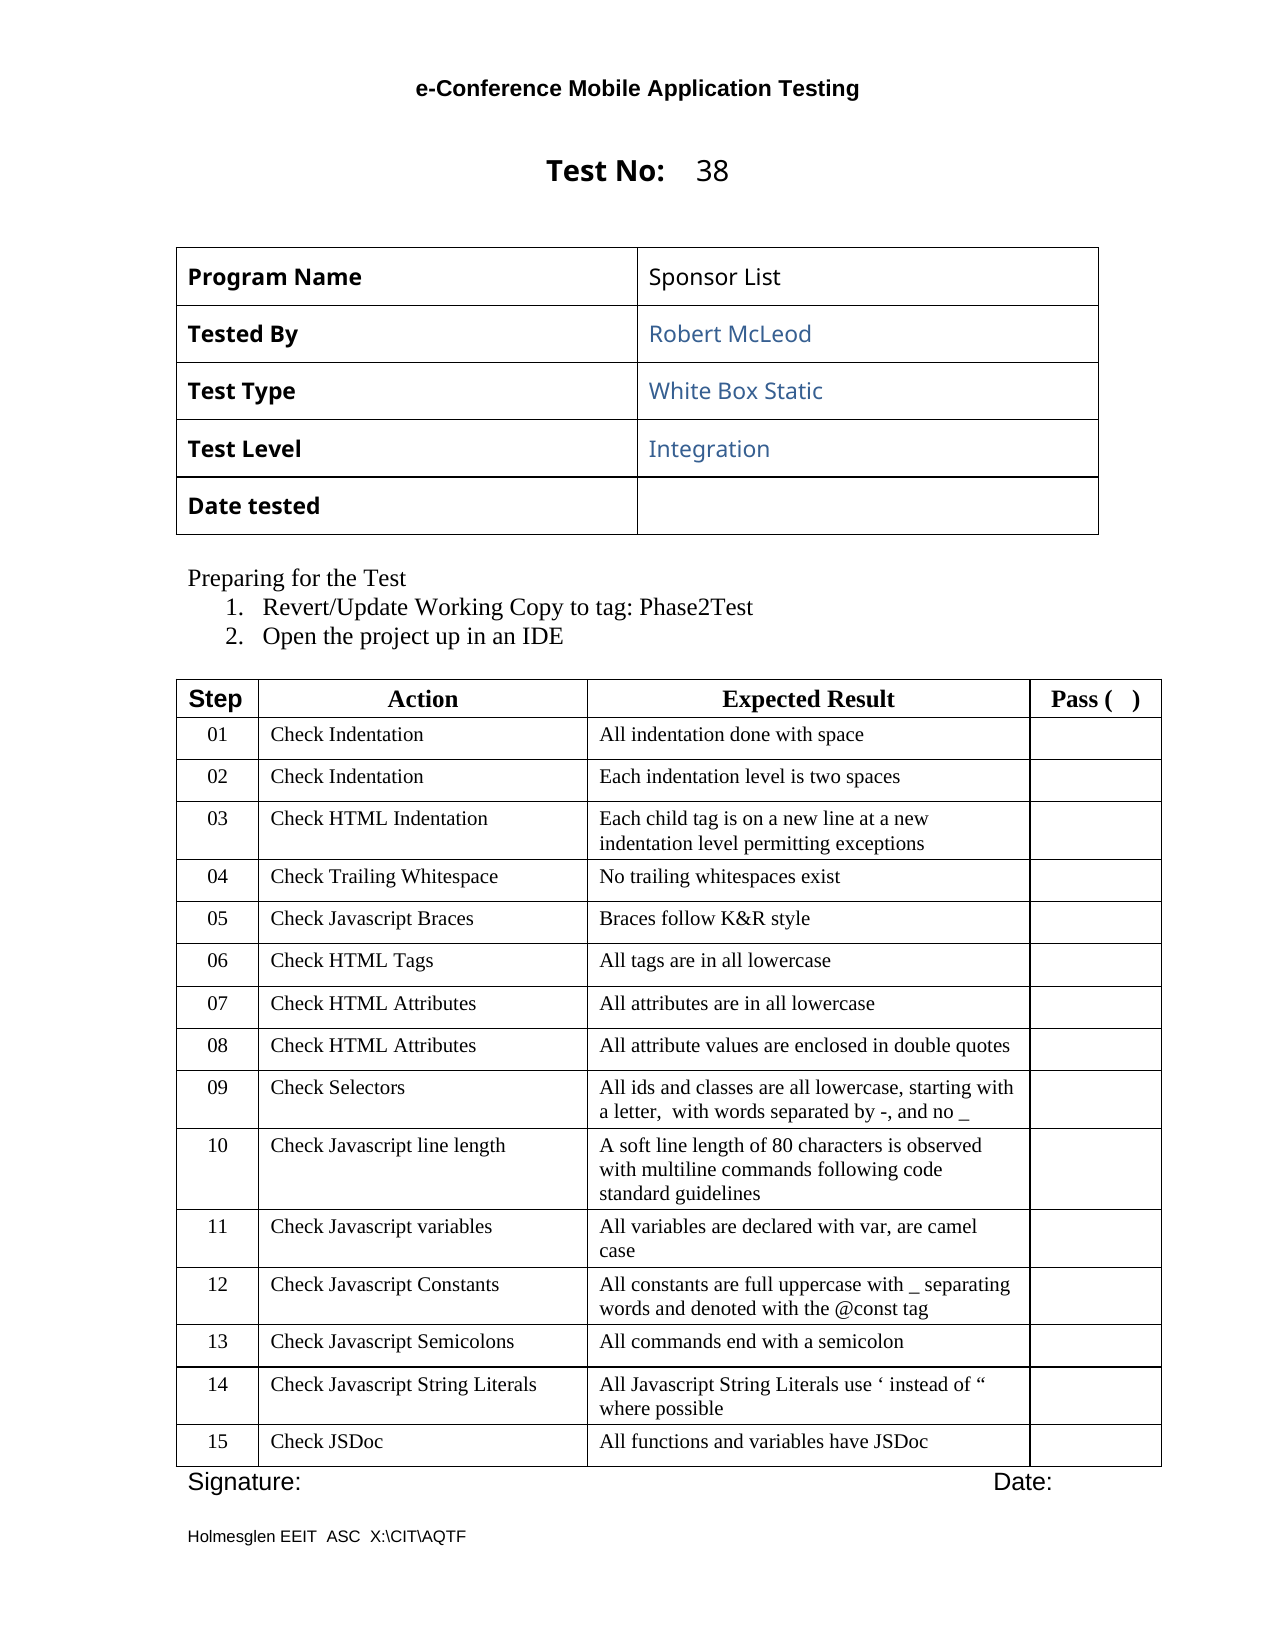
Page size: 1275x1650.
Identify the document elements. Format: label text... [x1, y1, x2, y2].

table_header Step [177, 680, 258, 717]
table_cell 04 [177, 860, 258, 901]
table_cell 12 [177, 1268, 258, 1324]
table_cell Check HTML Indentation [259, 802, 587, 859]
table_cell Check Javascript Semicolons [259, 1325, 587, 1366]
table_cell Check Javascript line length [259, 1129, 587, 1209]
table_cell [1031, 860, 1161, 901]
table_cell Check Indentation [259, 718, 587, 759]
table_cell Integration [638, 420, 1098, 476]
table_cell [1031, 987, 1161, 1028]
table_cell All commands end with a semicolon [588, 1325, 1029, 1366]
table_header Pass () [1031, 680, 1161, 717]
table_header Expected Result [588, 680, 1029, 717]
table_cell All ids and classes are all lowercase, starting with a letter, with words separated by -, and no _ [588, 1071, 1029, 1128]
list Revert/Update Working Copy to tag: Phase2Test [225, 592, 1087, 621]
table_cell [1031, 1325, 1161, 1366]
table_cell 15 [177, 1425, 258, 1466]
table_cell Check JSDoc [259, 1425, 587, 1466]
table_cell 07 [177, 987, 258, 1028]
table_cell All attribute values are enclosed in double quotes [588, 1029, 1029, 1070]
list Open the project up in an IDE [225, 621, 1087, 650]
table_cell [1031, 944, 1161, 986]
table_cell Check HTML Attributes [259, 1029, 587, 1070]
table_cell All variables are declared with var, are camel case [588, 1210, 1029, 1267]
table_cell White Box Static [638, 363, 1098, 419]
table_cell Check Javascript String Literals [259, 1368, 587, 1424]
table_cell [1031, 718, 1161, 759]
table_cell All constants are full uppercase with _ separating words and denoted with the @const tag [588, 1268, 1029, 1324]
table_cell Check Indentation [259, 760, 587, 801]
table_cell 10 [177, 1129, 258, 1209]
table_cell Test Type [177, 363, 637, 419]
table_cell 06 [177, 944, 258, 986]
text Test No: 38 [187, 150, 1087, 190]
table_cell Braces follow K&R style [588, 902, 1029, 943]
table_cell Date tested [177, 478, 637, 534]
table_cell 09 [177, 1071, 258, 1128]
table_cell Robert McLeod [638, 306, 1098, 362]
table_cell A soft line length of 80 characters is observed with multiline commands following code standard guidelines [588, 1129, 1029, 1209]
table_header Sponsor List [638, 248, 1098, 304]
table_cell 08 [177, 1029, 258, 1070]
table_cell 03 [177, 802, 258, 859]
table_cell Test Level [177, 420, 637, 476]
table_cell Check HTML Tags [259, 944, 587, 986]
table_cell 02 [177, 760, 258, 801]
table_cell Check Javascript Braces [259, 902, 587, 943]
table_cell Check Javascript Constants [259, 1268, 587, 1324]
table_cell Check Trailing Whitespace [259, 860, 587, 901]
table_cell Tested By [177, 306, 637, 362]
table_header Action [259, 680, 587, 717]
table_cell Check Javascript variables [259, 1210, 587, 1267]
text Signature: Date: [187, 1467, 1087, 1496]
table_cell [1031, 1129, 1161, 1209]
table_cell [1031, 1071, 1161, 1128]
table_cell 14 [177, 1368, 258, 1424]
table_cell [638, 478, 1098, 534]
table_cell 01 [177, 718, 258, 759]
table_cell All tags are in all lowercase [588, 944, 1029, 986]
table_header Program Name [177, 248, 637, 304]
table_cell No trailing whitespaces exist [588, 860, 1029, 901]
table_cell All Javascript String Literals use ‘ instead of “ where possible [588, 1368, 1029, 1424]
table_cell Each indentation level is two spaces [588, 760, 1029, 801]
table_cell [1031, 1210, 1161, 1267]
table_cell [1031, 802, 1161, 859]
table_cell 05 [177, 902, 258, 943]
table_cell All attributes are in all lowercase [588, 987, 1029, 1028]
table_cell [1031, 902, 1161, 943]
table_cell Check HTML Attributes [259, 987, 587, 1028]
table_cell Check Selectors [259, 1071, 587, 1128]
table_cell [1031, 760, 1161, 801]
table_cell 13 [177, 1325, 258, 1366]
table_cell All functions and variables have JSDoc [588, 1425, 1029, 1466]
table_cell [1031, 1029, 1161, 1070]
table_cell [1031, 1368, 1161, 1424]
table_cell [1031, 1425, 1161, 1466]
table_cell All indentation done with space [588, 718, 1029, 759]
table_cell Each child tag is on a new line at a new indentation level permitting exceptions [588, 802, 1029, 859]
table_cell 11 [177, 1210, 258, 1267]
table_cell [1031, 1268, 1161, 1324]
text Preparing for the Test [187, 563, 1087, 592]
